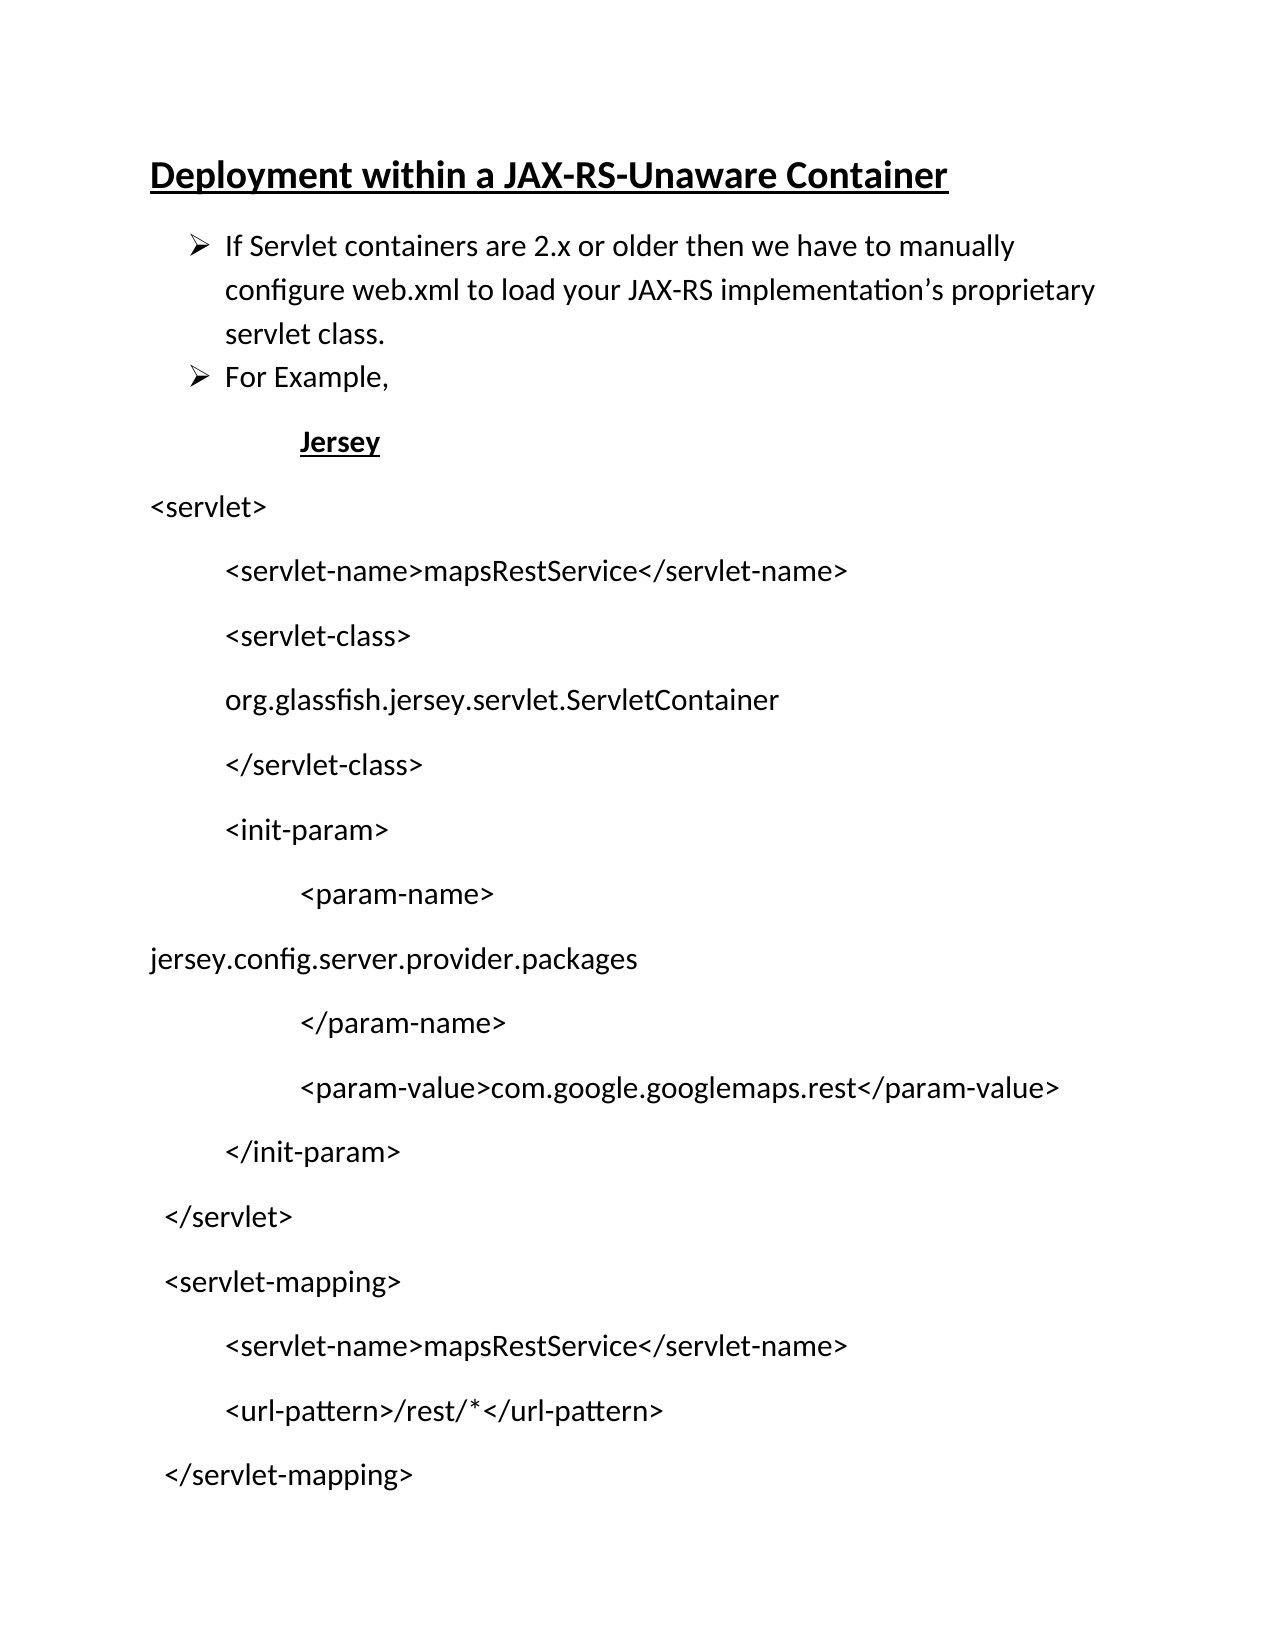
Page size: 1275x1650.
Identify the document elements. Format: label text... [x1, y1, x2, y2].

text Jersey [225, 422, 1125, 460]
text <servlet-mapping> [150, 1262, 1125, 1300]
text <servlet-name>mapsRestService</servlet-name> [150, 1326, 1125, 1364]
text <param-value>com.google.googlemaps.rest</param-value> [150, 1068, 1125, 1106]
text </servlet-mapping> [150, 1456, 1125, 1494]
text Deployment within a JAX-RS-Unaware Container [150, 150, 1125, 198]
text <servlet> [150, 487, 1125, 525]
text </init-param> [150, 1133, 1125, 1171]
text </servlet> [150, 1197, 1125, 1235]
text <param-name> [150, 874, 1125, 912]
text <servlet-class> [150, 616, 1125, 654]
text </param-name> [225, 1003, 1125, 1042]
text jersey.config.server.provider.packages [150, 939, 1125, 977]
text <url-pattern>/rest/*</url-pattern> [150, 1391, 1125, 1429]
list For Example, [187, 358, 1125, 396]
text org.glassfish.jersey.servlet.ServletContainer [150, 681, 1125, 719]
text <servlet-name>mapsRestService</servlet-name> [150, 551, 1125, 589]
list If Servlet containers are 2.x or older then we have to manually configure web.xml to load your JAX-RS implementation’s proprietary servlet class. [187, 226, 1125, 352]
text </servlet-class> [150, 745, 1125, 783]
text <init-param> [150, 810, 1125, 848]
